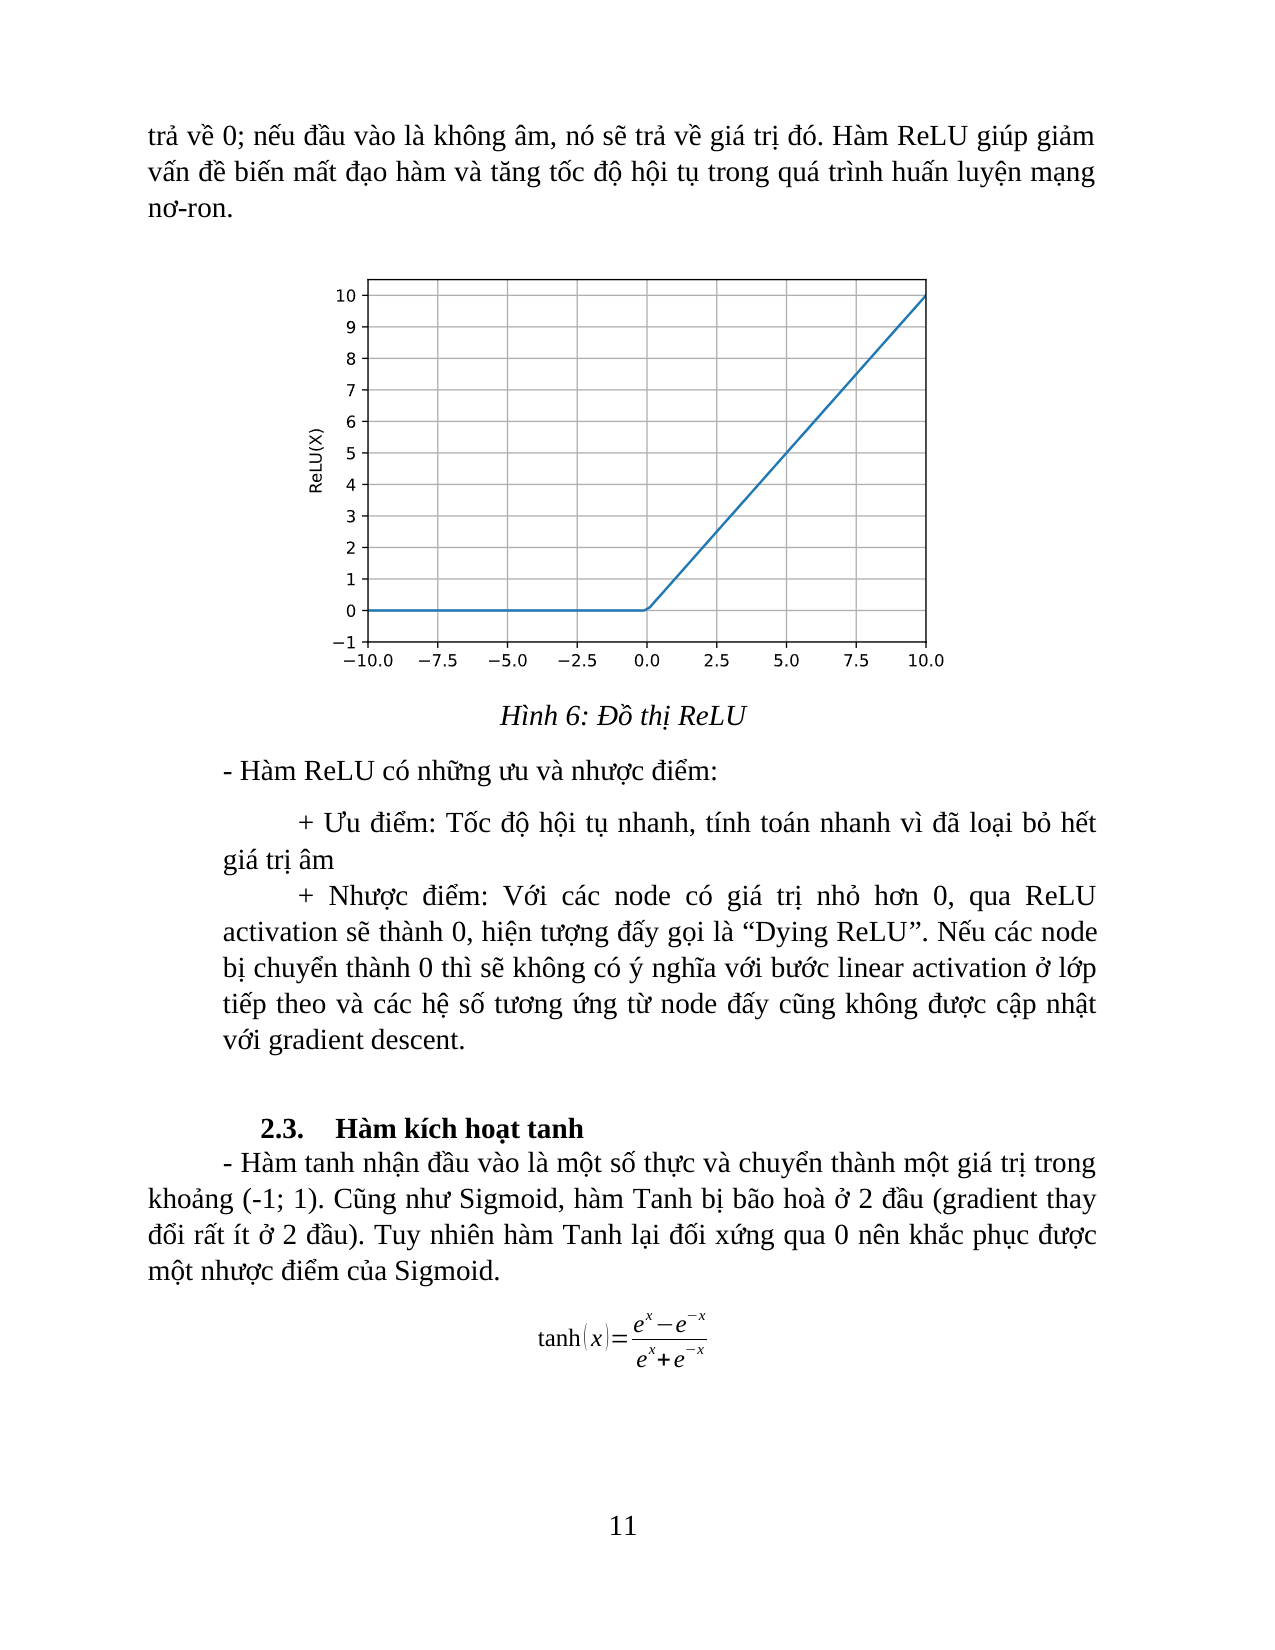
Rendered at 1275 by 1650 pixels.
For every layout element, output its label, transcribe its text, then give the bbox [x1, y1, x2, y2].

text - Hàm tanh nhận đầu vào là một số thực và chuyển thành một giá trị trong khoảng (-1; 1). Cũng như Sigmoid, hàm Tanh bị bão hoà ở 2 đầu (gradient thay đổi rất ít ở 2 đầu). Tuy nhiên hàm Tanh lại đối xứng qua 0 nên khắc phục được một nhược điểm của Sigmoid. [148, 1145, 1098, 1287]
text - Hàm ReLU có những ưu và nhược điểm: [148, 753, 1098, 786]
list + Ưu điểm: Tốc độ hội tụ nhanh, tính toán nhanh vì đã loại bỏ hết giá trị âm [223, 806, 1098, 875]
subtitle Hàm kích hoạt tanh [260, 1111, 1098, 1145]
list + Nhược điểm: Với các node có giá trị nhỏ hơn 0, qua ReLU activation sẽ thành 0, hiện tượng đấy gọi là “Dying ReLU”. Nếu các node bị chuyển thành 0 thì sẽ không có ý nghĩa với bước linear activation ở lớp tiếp theo và các hệ số tương ứng từ node đấy cũng không được cập nhật với gradient descent. [223, 878, 1098, 1056]
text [148, 118, 1098, 224]
picture [270, 243, 975, 680]
text Hình 6: Đồ thị ReLU [148, 698, 1098, 732]
